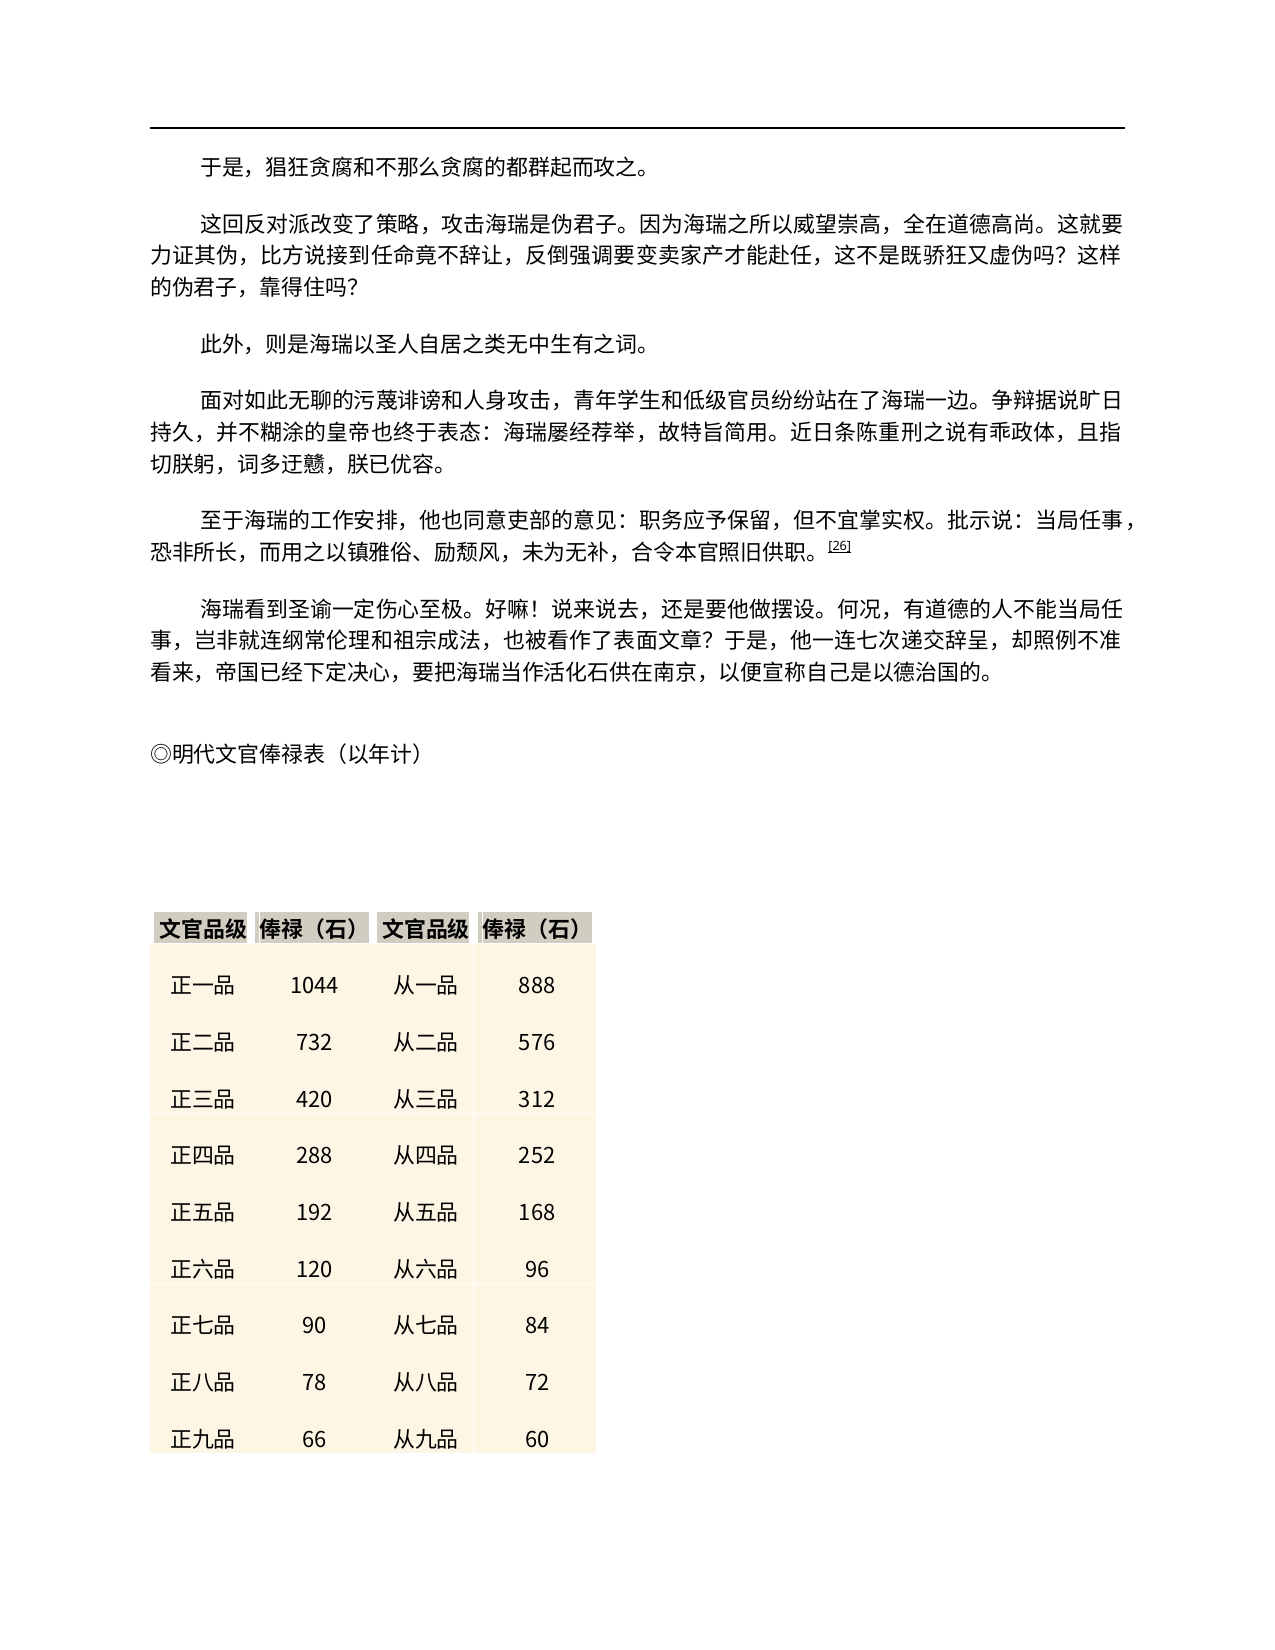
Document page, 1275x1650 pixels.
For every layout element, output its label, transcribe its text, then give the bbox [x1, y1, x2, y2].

table_cell 正五品 [150, 1170, 251, 1227]
text ◎明代文官俸禄表（以年计） [150, 737, 1125, 768]
table_header 俸禄（石） [251, 887, 373, 943]
table_cell 312 [474, 1057, 596, 1113]
table_cell 从五品 [373, 1170, 473, 1227]
table_cell 正七品 [150, 1284, 251, 1340]
table_cell 从九品 [373, 1397, 473, 1453]
table_cell 168 [474, 1170, 596, 1227]
table_header 文官品级 [373, 887, 473, 943]
table_cell 从八品 [373, 1340, 473, 1397]
table_cell 正六品 [150, 1227, 251, 1283]
table_cell 正二品 [150, 1000, 251, 1057]
table_cell 正四品 [150, 1114, 251, 1170]
table_cell 84 [474, 1284, 596, 1340]
table_cell 78 [251, 1340, 373, 1397]
text 于是，猖狂贪腐和不那么贪腐的都群起而攻之。 [150, 150, 1125, 182]
table_header 文官品级 [150, 887, 251, 943]
table_cell 60 [474, 1397, 596, 1453]
table_cell 888 [474, 944, 596, 1000]
table_cell 从四品 [373, 1114, 473, 1170]
table_cell 从三品 [373, 1057, 473, 1113]
table_cell 252 [474, 1114, 596, 1170]
table_cell 120 [251, 1227, 373, 1283]
table_cell 72 [474, 1340, 596, 1397]
table_cell 1044 [251, 944, 373, 1000]
table_cell 420 [251, 1057, 373, 1113]
text 至于海瑞的工作安排，他也同意吏部的意见：职务应予保留，但不宜掌实权。批示说：当局任事，恐非所长，而用之以镇雅俗、励颓风，未为无补，合令本官照旧供职。[26] [150, 503, 1125, 567]
table_cell 576 [474, 1000, 596, 1057]
table_cell 正三品 [150, 1057, 251, 1113]
text 此外，则是海瑞以圣人自居之类无中生有之词。 [150, 327, 1125, 358]
table_cell 从六品 [373, 1227, 473, 1283]
table_cell 288 [251, 1114, 373, 1170]
text 这回反对派改变了策略，攻击海瑞是伪君子。因为海瑞之所以威望崇高，全在道德高尚。这就要力证其伪，比方说接到任命竟不辞让，反倒强调要变卖家产才能赴任，这不是既骄狂又虚伪吗？这样的伪君子，靠得住吗？ [150, 207, 1125, 302]
text 海瑞看到圣谕一定伤心至极。好嘛！说来说去，还是要他做摆设。何况，有道德的人不能当局任事，岂非就连纲常伦理和祖宗成法，也被看作了表面文章？于是，他一连七次递交辞呈，却照例不准。看来，帝国已经下定决心，要把海瑞当作活化石供在南京，以便宣称自己是以德治国的。 [150, 592, 1125, 687]
table_cell 正一品 [150, 944, 251, 1000]
table_cell 66 [251, 1397, 373, 1453]
table_cell 正八品 [150, 1340, 251, 1397]
table_cell 正九品 [150, 1397, 251, 1453]
table_header 俸禄（石） [474, 887, 596, 943]
table_cell 从七品 [373, 1284, 473, 1340]
table_cell 192 [251, 1170, 373, 1227]
table_cell 96 [474, 1227, 596, 1283]
table_cell 732 [251, 1000, 373, 1057]
table_cell 从一品 [373, 944, 473, 1000]
table_cell 从二品 [373, 1000, 473, 1057]
table_cell 90 [251, 1284, 373, 1340]
text 面对如此无聊的污蔑诽谤和人身攻击，青年学生和低级官员纷纷站在了海瑞一边。争辩据说旷日持久，并不糊涂的皇帝也终于表态：海瑞屡经荐举，故特旨简用。近日条陈重刑之说有乖政体，且指切朕躬，词多迂戆，朕已优容。 [150, 383, 1125, 478]
